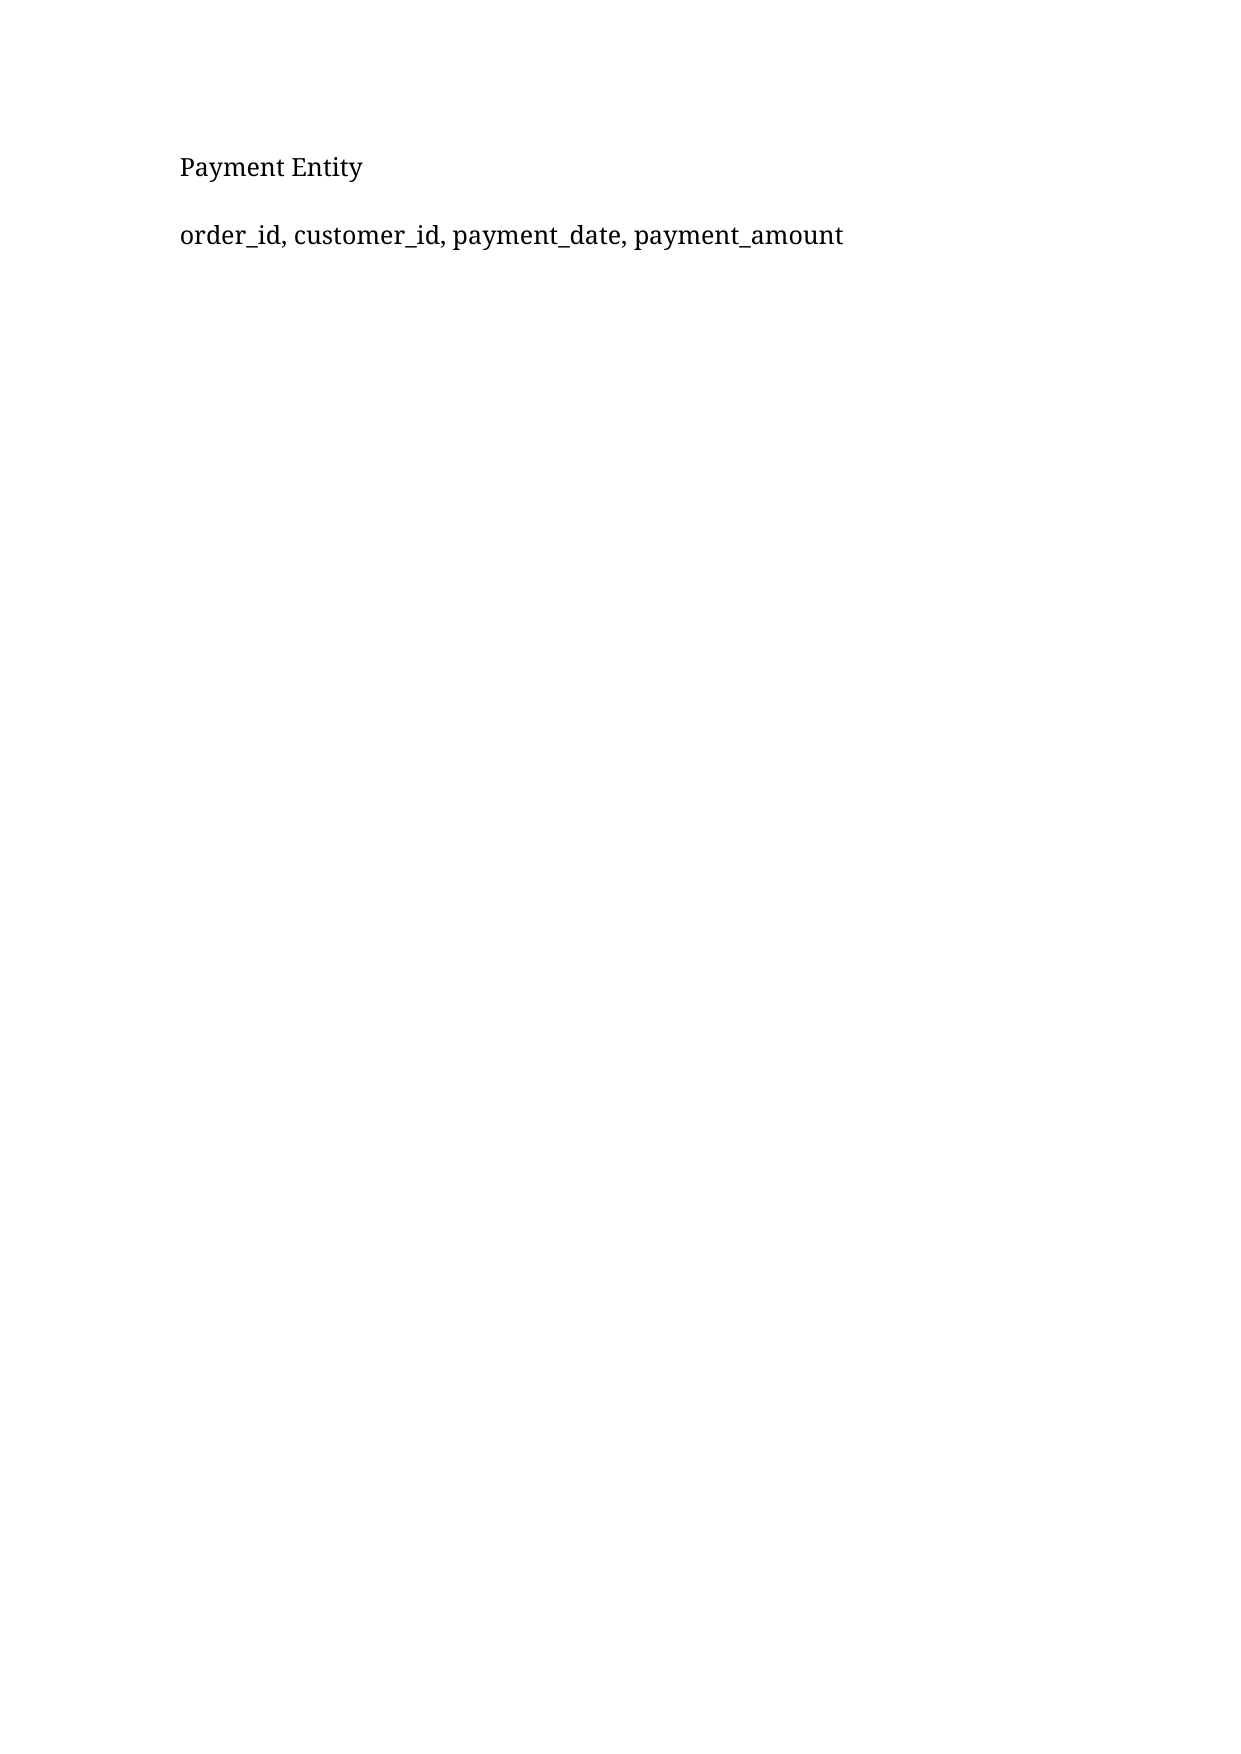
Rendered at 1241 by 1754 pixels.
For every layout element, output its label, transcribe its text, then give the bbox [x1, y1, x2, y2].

text Payment Entity [150, 150, 1090, 184]
text order_id, customer_id, payment_date, payment_amount [150, 218, 1090, 252]
